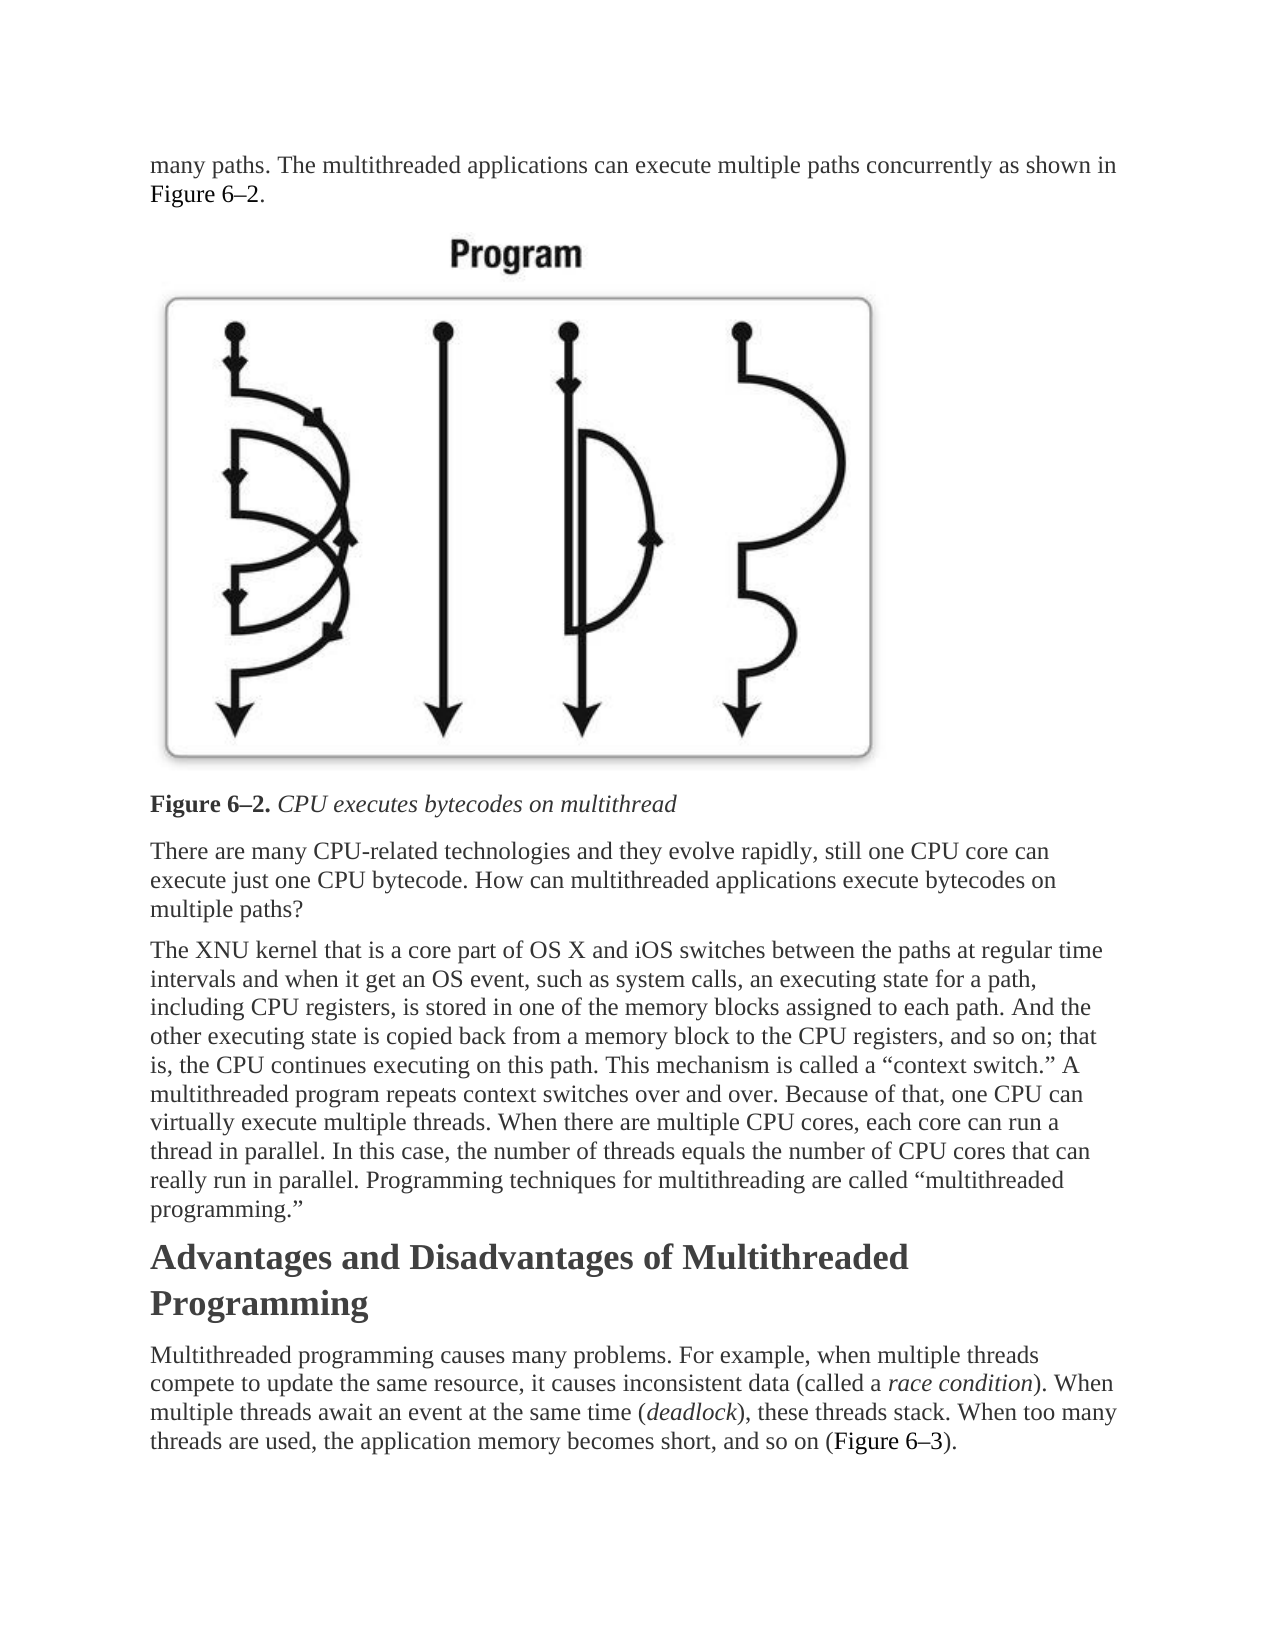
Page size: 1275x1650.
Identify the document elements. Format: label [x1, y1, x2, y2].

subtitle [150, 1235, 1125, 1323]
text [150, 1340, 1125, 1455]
picture [150, 232, 890, 777]
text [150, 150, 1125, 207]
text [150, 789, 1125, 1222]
